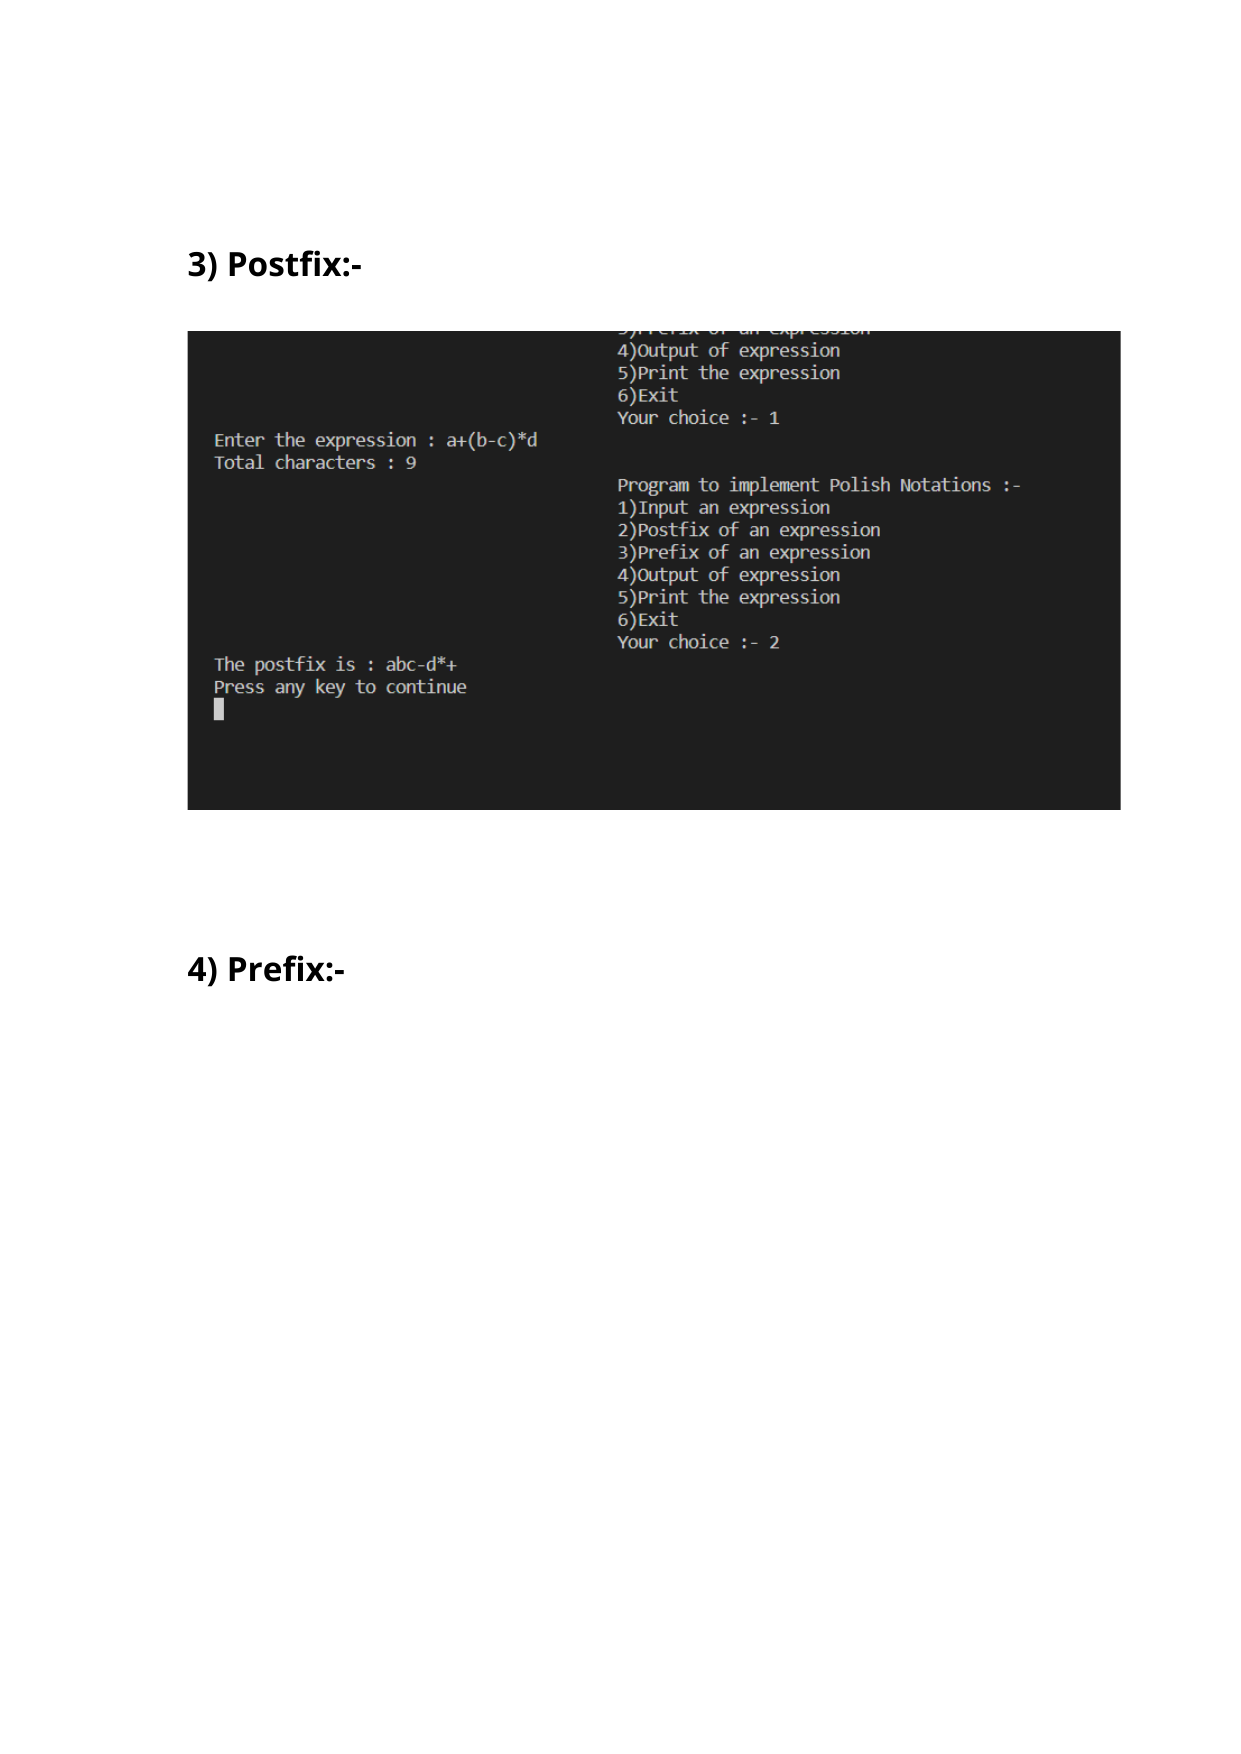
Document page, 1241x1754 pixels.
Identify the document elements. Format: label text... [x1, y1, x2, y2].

list Postfix:- [187, 241, 1053, 286]
list Prefix:- [187, 946, 1053, 992]
picture [187, 331, 1121, 810]
